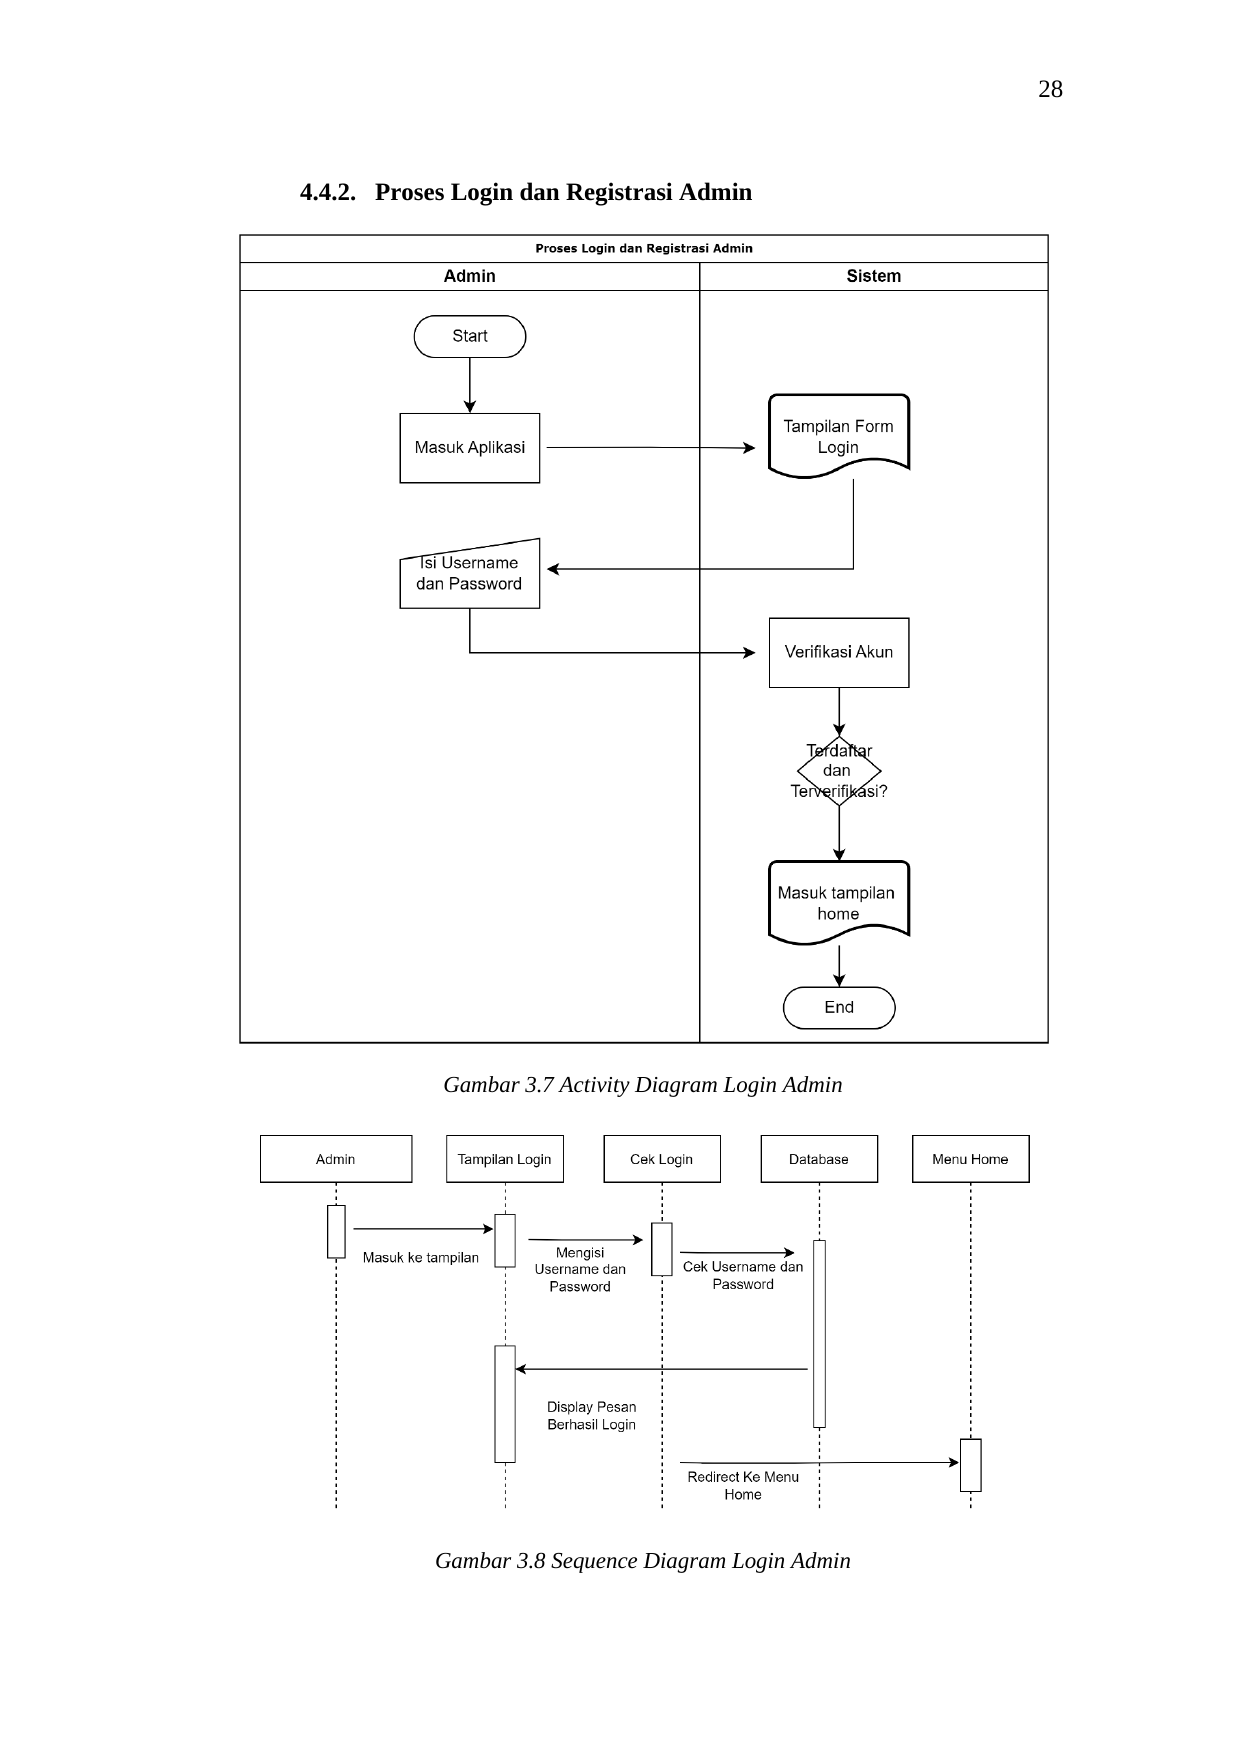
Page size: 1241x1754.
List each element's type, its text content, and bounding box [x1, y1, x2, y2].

subtitle Proses Login dan Registrasi Admin [300, 177, 1063, 206]
picture [225, 220, 1063, 1057]
picture [248, 1123, 1040, 1534]
text Gambar 3.7 Activity Diagram Login Admin [225, 1071, 1063, 1097]
text Gambar 3.8 Sequence Diagram Login Admin [225, 1547, 1063, 1574]
